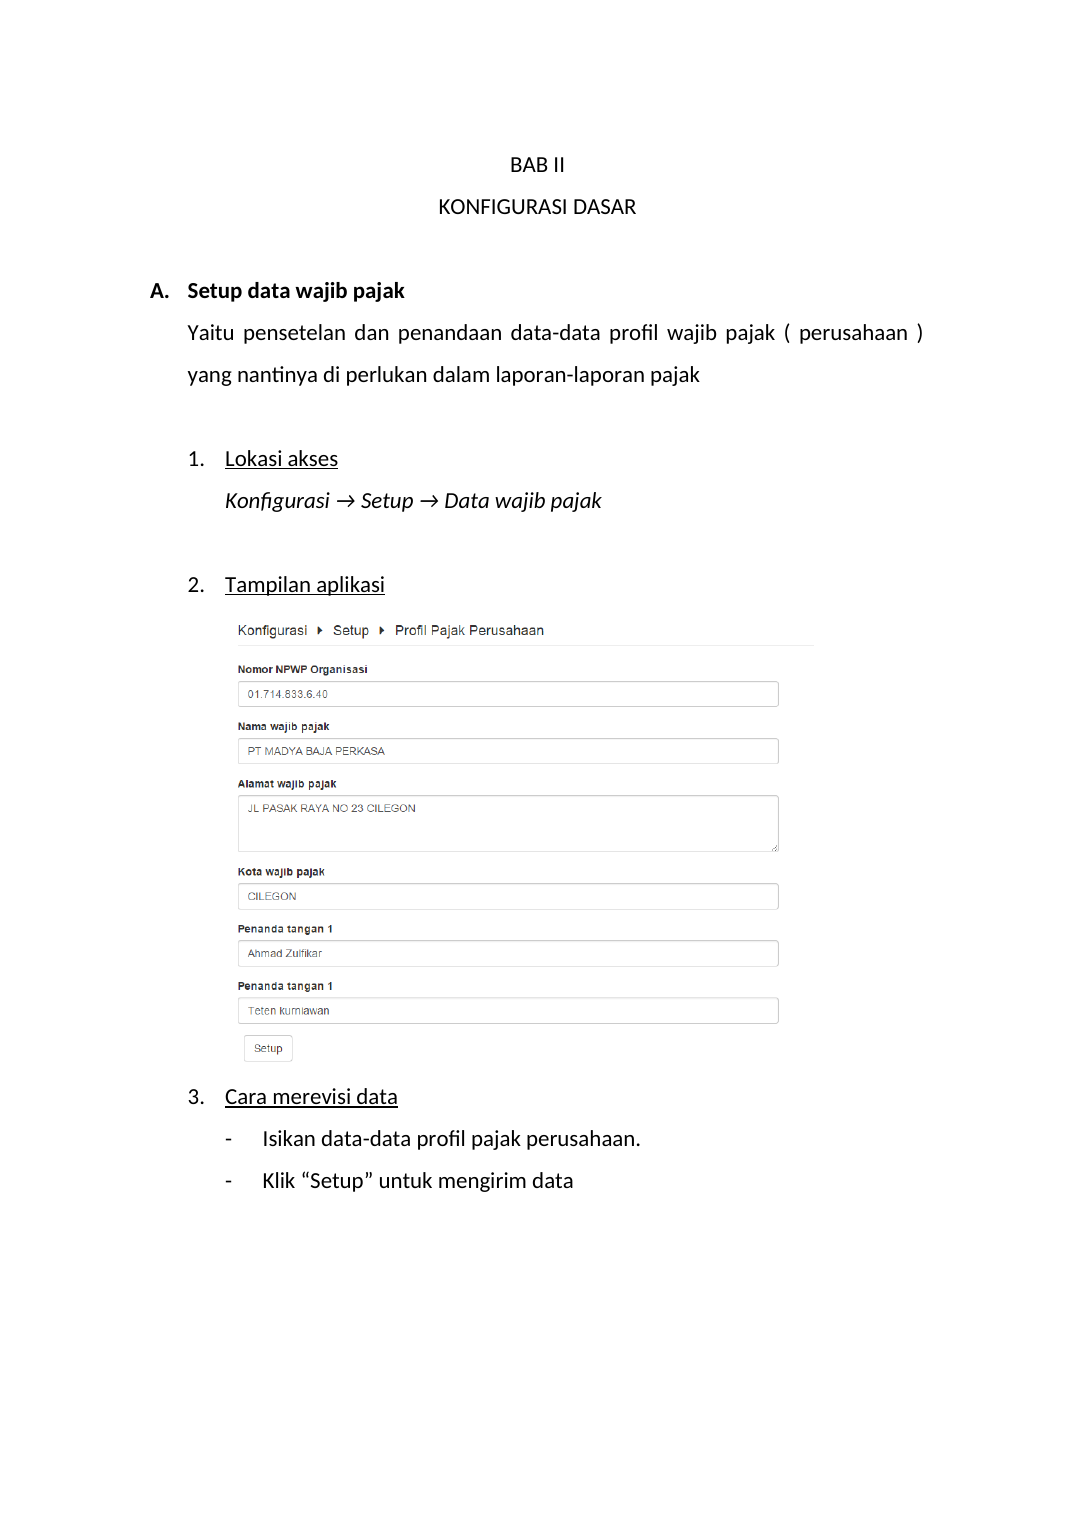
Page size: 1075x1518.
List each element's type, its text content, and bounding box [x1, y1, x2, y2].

text KONFIGURASI DASAR [150, 192, 925, 220]
text Konfigurasi → Setup → Data wajib pajak [225, 486, 925, 514]
list Setup data wajib pajak [150, 276, 925, 304]
text BAB II [150, 150, 925, 178]
list Isikan data-data profil pajak perusahaan. [225, 1124, 925, 1152]
text Yaitu pensetelan dan penandaan data-data profil wajib pajak ( perusahaan ) yang nantinya di perlukan dalam laporan-laporan pajak [187, 318, 925, 388]
list Klik “Setup” untuk mengirim data [225, 1166, 925, 1194]
list Cara merevisi data [187, 1082, 925, 1110]
list Tampilan aplikasi [187, 570, 925, 598]
picture [225, 611, 814, 1069]
list Lokasi akses [187, 444, 925, 472]
